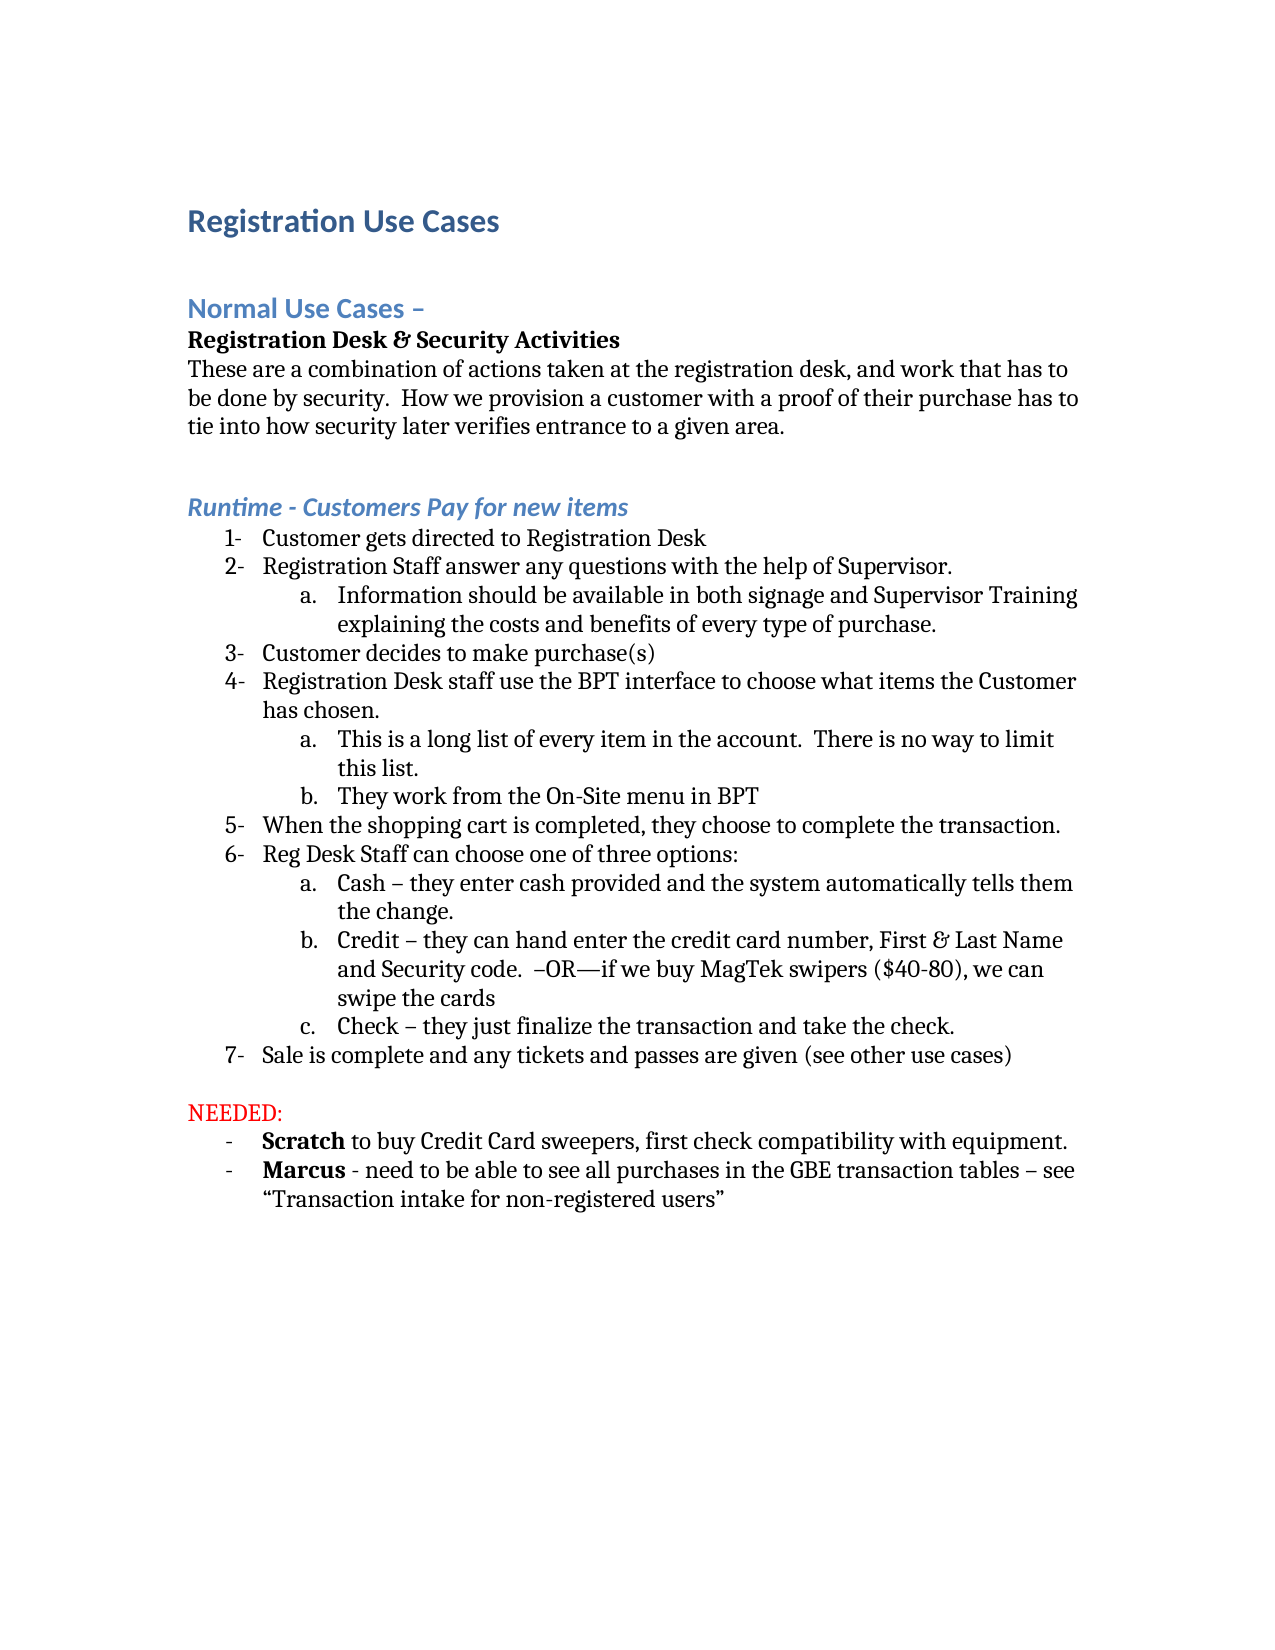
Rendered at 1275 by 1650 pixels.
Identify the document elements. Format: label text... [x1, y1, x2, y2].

list Customer decides to make purchase(s) [225, 638, 1087, 667]
list They work from the On-Site menu in BPT [300, 782, 1087, 811]
list Cash – they enter cash provided and the system automatically tells them the change. [300, 868, 1087, 926]
text These are a combination of actions taken at the registration desk, and work that has to be done by security. How we provision a customer with a proof of their purchase has to tie into how security later verifies entrance to a given area. [187, 355, 1087, 441]
list When the shopping cart is completed, they choose to complete the transaction. [225, 811, 1087, 840]
list Scratch to buy Credit Card sweepers, first check compatibility with equipment. [225, 1127, 1087, 1156]
list Customer gets directed to Registration Desk [225, 523, 1087, 552]
list Registration Staff answer any questions with the help of Supervisor. [225, 552, 1087, 581]
text NEEDED: [187, 1098, 1087, 1127]
list Sale is complete and any tickets and passes are given (see other use cases) [225, 1041, 1087, 1070]
list Marcus - need to be able to see all purchases in the GBE transaction tables – see “Transaction intake for non-registered users” [225, 1156, 1087, 1213]
text Registration Desk & Security Activities [187, 326, 1087, 355]
list This is a long list of every item in the account. There is no way to limit this list. [300, 725, 1087, 782]
subtitle Registration Use Cases [187, 200, 1087, 241]
subtitle Normal Use Cases – [187, 290, 1087, 326]
list Check – they just finalize the transaction and take the check. [300, 1012, 1087, 1041]
subtitle Runtime - Customers Pay for new items [187, 491, 1087, 523]
list Information should be available in both signage and Supervisor Training explaining the costs and benefits of every type of purchase. [300, 581, 1087, 638]
list Registration Desk staff use the BPT interface to choose what items the Customer has chosen. [225, 667, 1087, 725]
list Reg Desk Staff can choose one of three options: [225, 840, 1087, 868]
list Credit – they can hand enter the credit card number, First & Last Name and Security code. –OR—if we buy MagTek swipers ($40-80), we can swipe the cards [300, 926, 1087, 1012]
